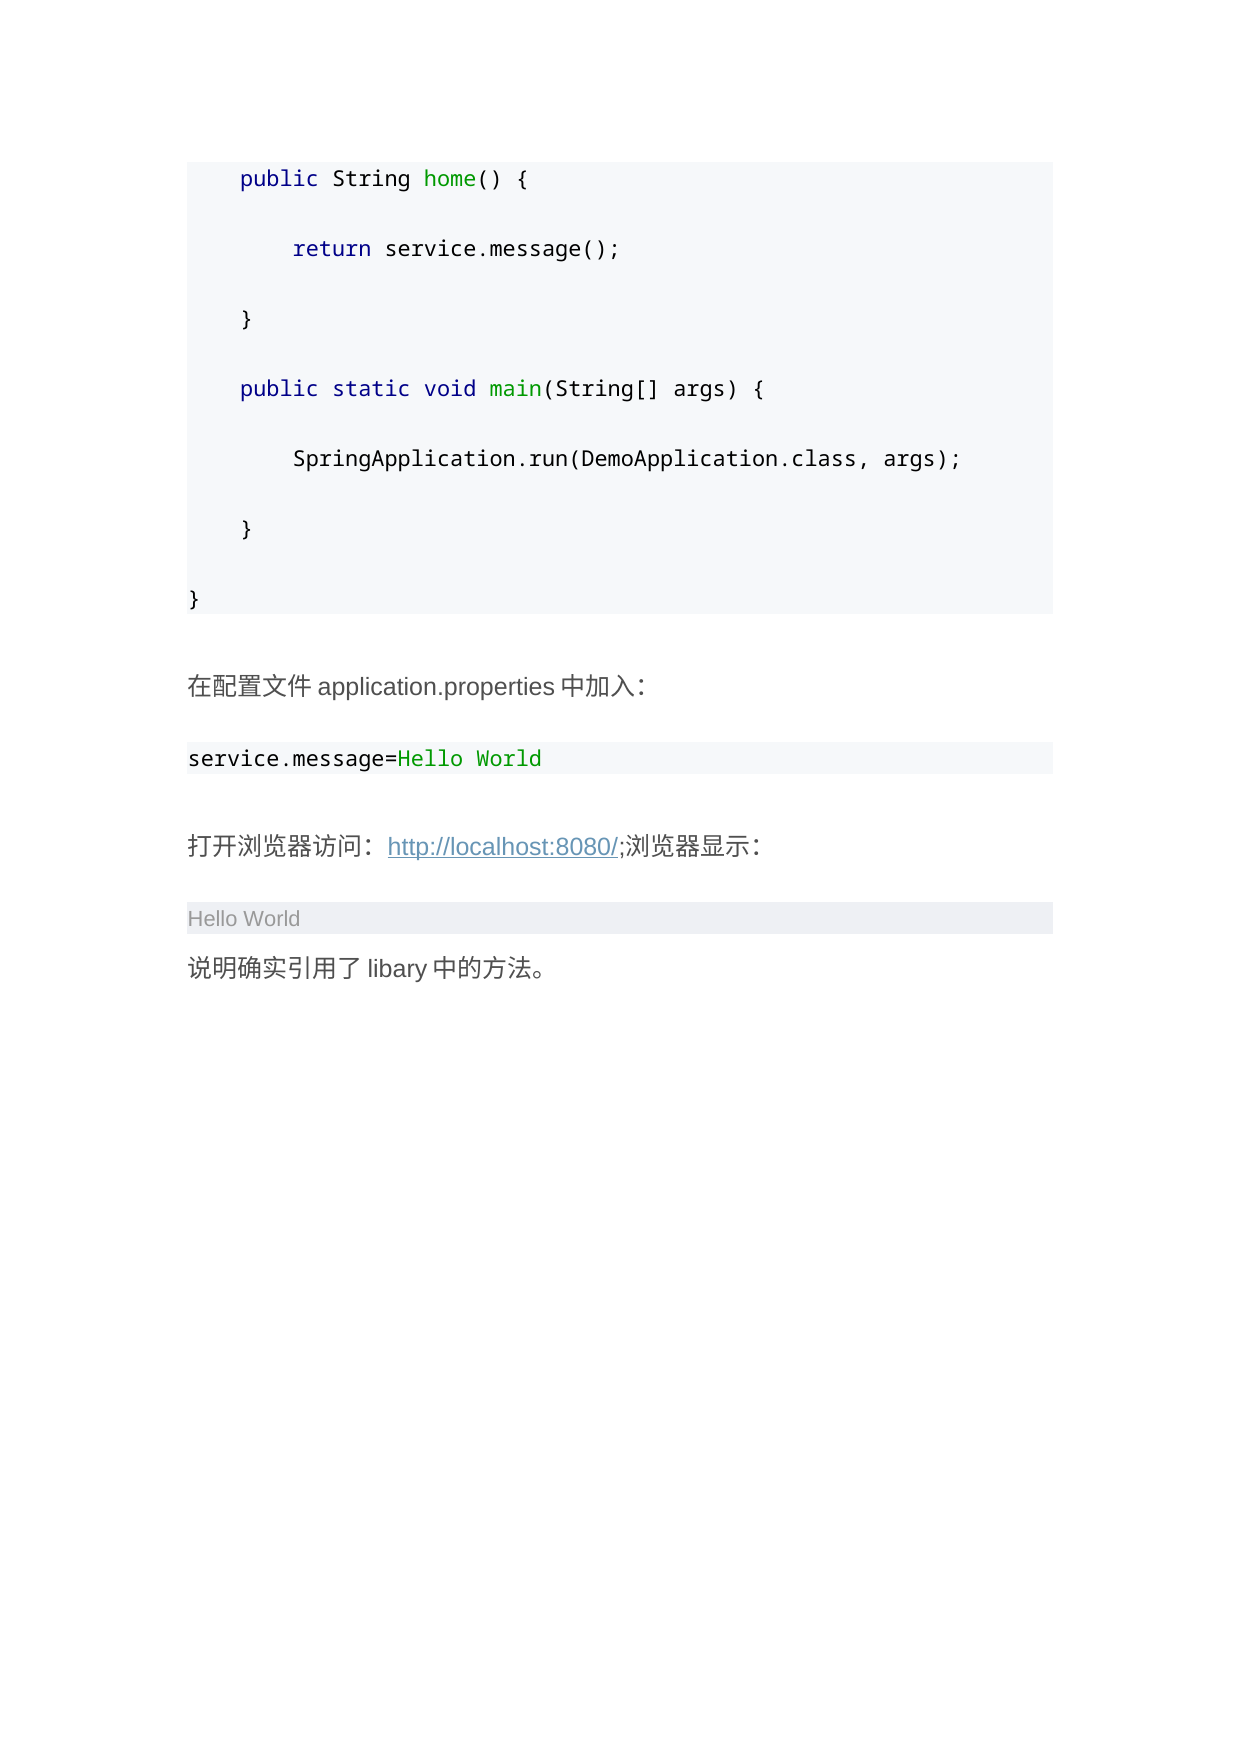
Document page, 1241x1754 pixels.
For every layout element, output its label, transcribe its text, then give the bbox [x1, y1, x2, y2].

text service.message=Hello World [187, 742, 1053, 774]
text } [187, 512, 1053, 544]
text } [187, 302, 1053, 334]
text SpringApplication.run(DemoApplication.class, args); [187, 442, 1053, 474]
text Hello World [187, 902, 1053, 934]
text } [187, 582, 1053, 614]
text 说明确实引用了libary中的方法。 [187, 934, 1053, 999]
text public static void main(String[] args) { [187, 372, 1053, 404]
text public String home() { [187, 162, 1053, 194]
text 在配置文件application.properties中加入： [187, 652, 1053, 717]
text return service.message(); [187, 232, 1053, 264]
text 打开浏览器访问：http://localhost:8080/;浏览器显示： [187, 812, 1053, 877]
